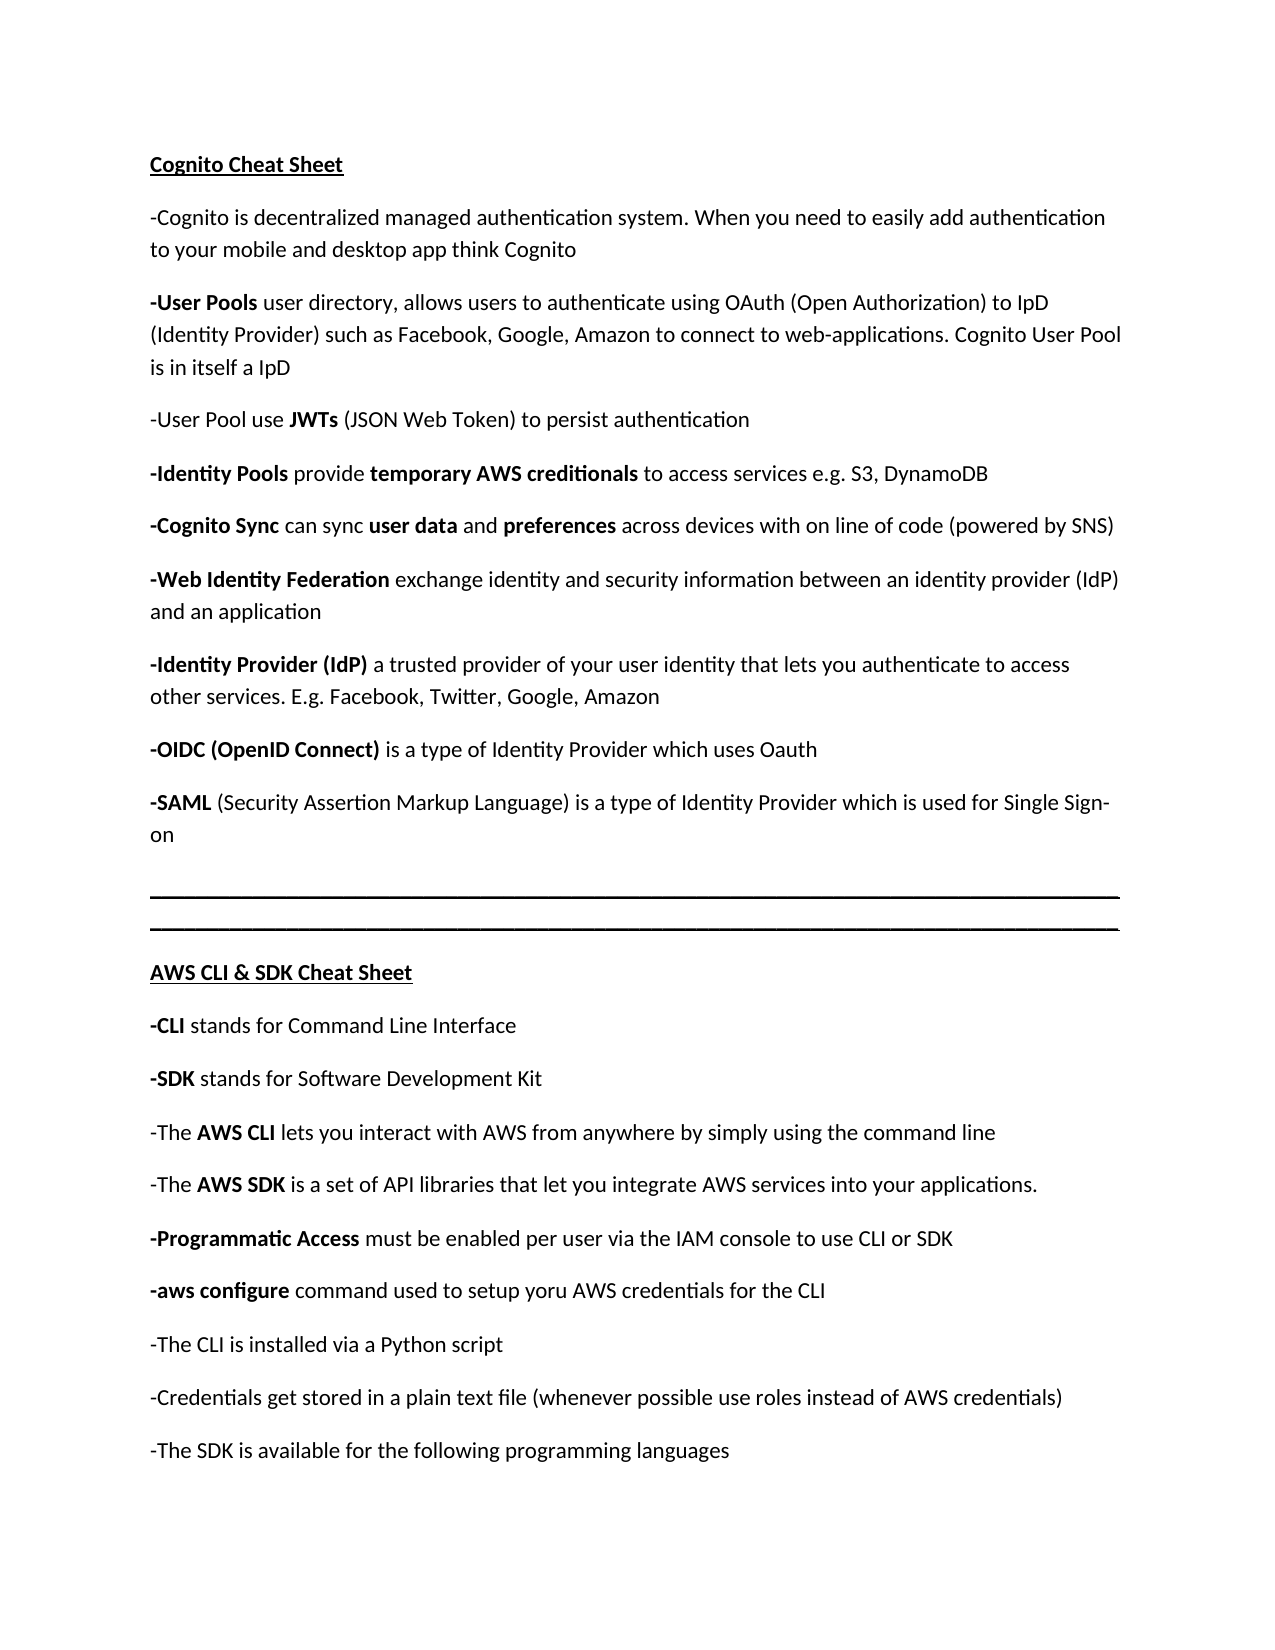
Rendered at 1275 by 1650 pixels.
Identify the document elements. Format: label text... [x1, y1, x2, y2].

text -aws configure command used to setup yoru AWS credentials for the CLI [150, 1277, 1125, 1305]
text -CLI stands for Command Line Interface [150, 1012, 1125, 1039]
text -Credentials get stored in a plain text file (whenever possible use roles instead of AWS credentials) [150, 1383, 1125, 1411]
text -Cognito Sync can sync user data and preferences across devices with on line of code (powered by SNS) [150, 512, 1125, 540]
text -The AWS CLI lets you interact with AWS from anywhere by simply using the command line [150, 1118, 1125, 1146]
text -Web Identity Federation exchange identity and security information between an identity provider (IdP) and an application [150, 565, 1125, 625]
text -Identity Provider (IdP) a trusted provider of your user identity that lets you authenticate to access other services. E.g. Facebook, Twitter, Google, Amazon [150, 650, 1125, 710]
text -The SDK is available for the following programming languages [150, 1436, 1125, 1464]
text -OIDC (OpenID Connect) is a type of Identity Provider which uses Oauth [150, 735, 1125, 763]
text -User Pool use JWTs (JSON Web Token) to persist authentication [150, 406, 1125, 434]
text -Cognito is decentralized managed authentication system. When you need to easily add authentication to your mobile and desktop app think Cognito [150, 203, 1125, 263]
text Cognito Cheat Sheet [150, 150, 1125, 178]
text -SDK stands for Software Development Kit [150, 1064, 1125, 1093]
text -Identity Pools provide temporary AWS creditionals to access services e.g. S3, DynamoDB [150, 459, 1125, 487]
text AWS CLI & SDK Cheat Sheet [150, 958, 1125, 987]
text -Programmatic Access must be enabled per user via the IAM console to use CLI or SDK [150, 1224, 1125, 1252]
text -The AWS SDK is a set of API libraries that let you integrate AWS services into your applications. [150, 1171, 1125, 1199]
text __________________________________________________________________________________________________________________________________________________________________________ [150, 873, 1125, 933]
text -The CLI is installed via a Python script [150, 1330, 1125, 1358]
text -User Pools user directory, allows users to authenticate using OAuth (Open Authorization) to IpD (Identity Provider) such as Facebook, Google, Amazon to connect to web-applications. Cognito User Pool is in itself a IpD [150, 288, 1125, 381]
text -SAML (Security Assertion Markup Language) is a type of Identity Provider which is used for Single Sign-on [150, 788, 1125, 848]
